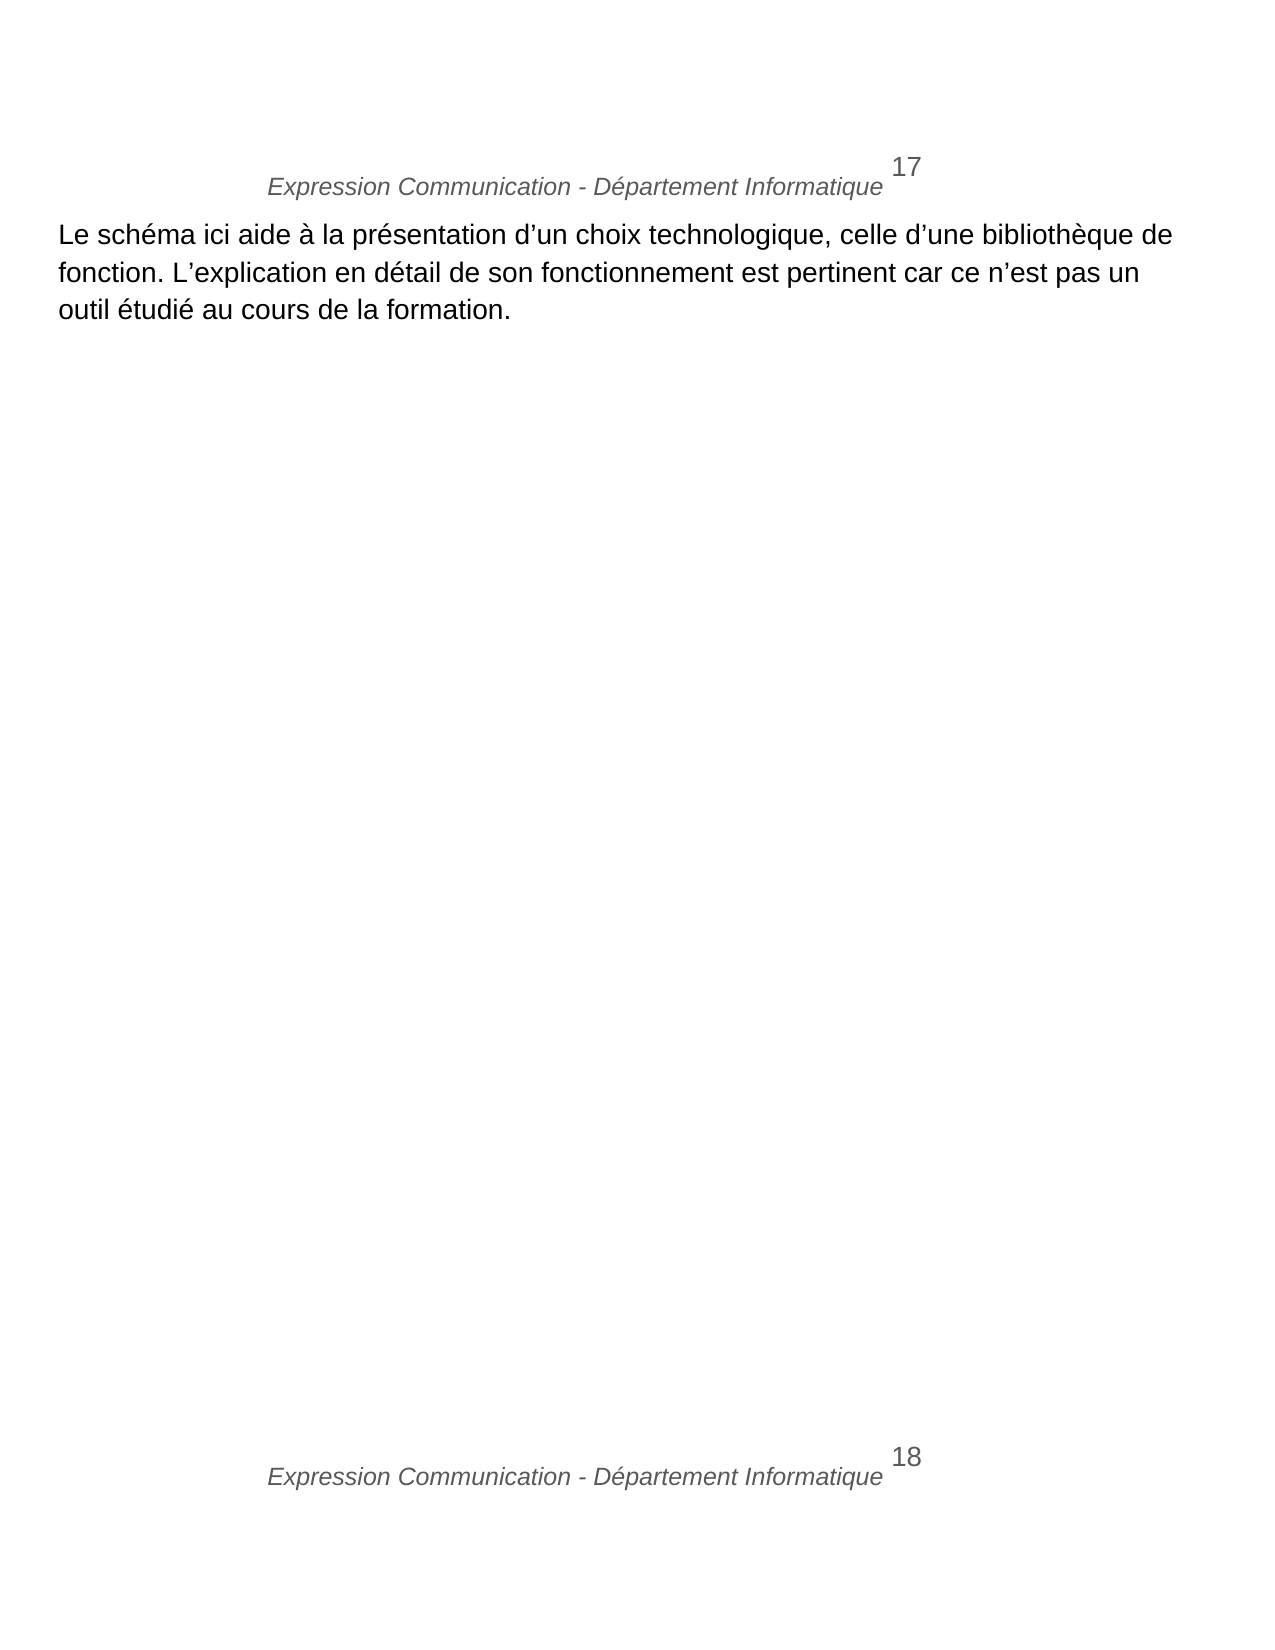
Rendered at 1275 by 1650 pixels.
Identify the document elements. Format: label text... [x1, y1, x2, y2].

text Expression Communication - Département Informatique 17 [267, 150, 1240, 205]
text Le schéma ici aide à la présentation d’un choix technologique, celle d’une bibliothèque de fonction. L’explication en détail de son fonctionnement est pertinent car ce n’est pas un outil étudié au cours de la formation. [58, 218, 1180, 325]
text Expression Communication - Département Informatique 18 [267, 1441, 1240, 1496]
